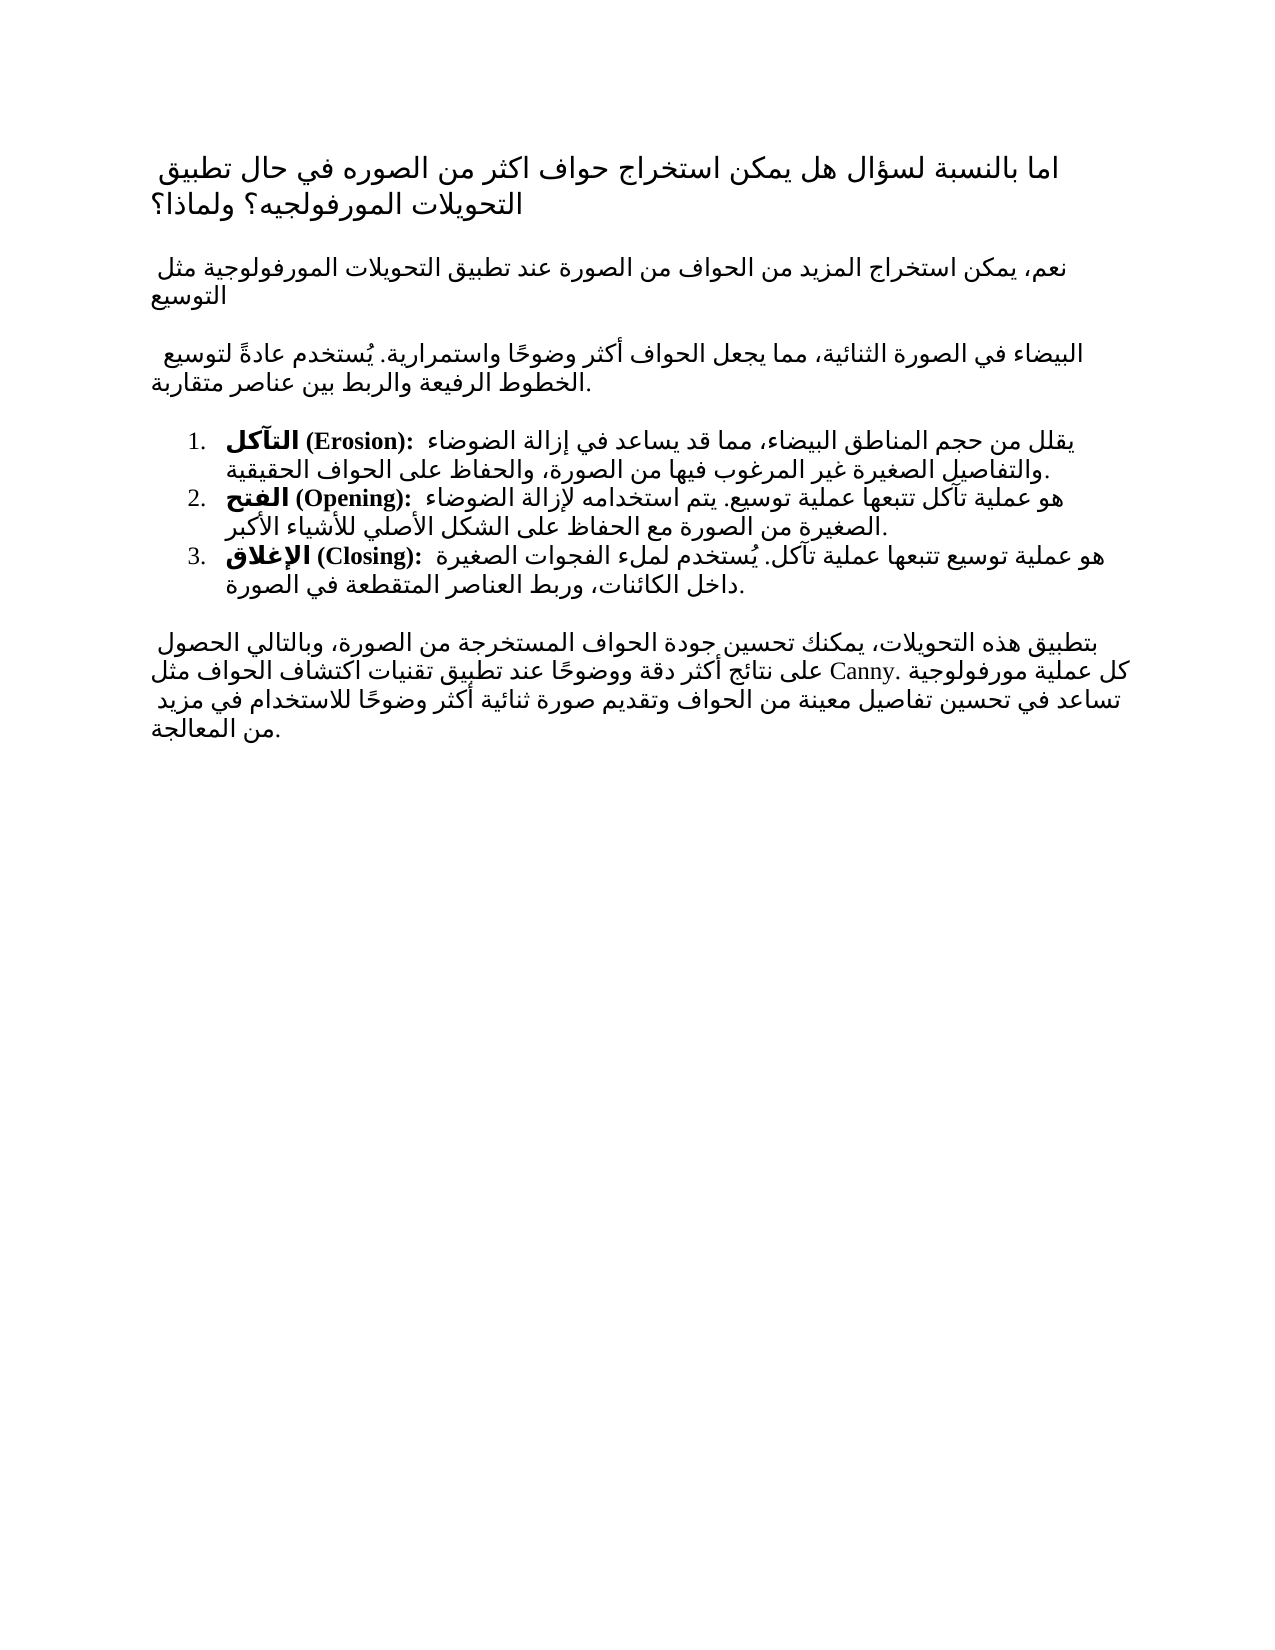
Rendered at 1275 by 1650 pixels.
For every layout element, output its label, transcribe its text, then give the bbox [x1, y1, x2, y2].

text بتطبيق هذه التحويلات، يمكنك تحسين جودة الحواف المستخرجة من الصورة، وبالتالي الحصول على نتائج أكثر دقة ووضوحًا عند تطبيق تقنيات اكتشاف الحواف مثل Canny. كل عملية مورفولوجية تساعد في تحسين تفاصيل معينة من الحواف وتقديم صورة ثنائية أكثر وضوحًا للاستخدام في مزيد من المعالجة. [150, 628, 1134, 743]
list الفتح (Opening): هو عملية تآكل تتبعها عملية توسيع. يتم استخدامه لإزالة الضوضاء الصغيرة من الصورة مع الحفاظ على الشكل الأصلي للأشياء الأكبر. [187, 483, 1134, 541]
text اما بالنسبة لسؤال هل يمكن استخراج حواف اكثر من الصوره في حال تطبيق التحويلات المورفولجيه؟ ولماذا؟ [150, 151, 1134, 221]
text البيضاء في الصورة الثنائية، مما يجعل الحواف أكثر وضوحًا واستمرارية. يُستخدم عادةً لتوسيع الخطوط الرفيعة والربط بين عناصر متقاربة. [150, 339, 1134, 397]
list الإغلاق (Closing): هو عملية توسيع تتبعها عملية تآكل. يُستخدم لملء الفجوات الصغيرة داخل الكائنات، وربط العناصر المتقطعة في الصورة. [187, 541, 1134, 598]
list التآكل (Erosion): يقلل من حجم المناطق البيضاء، مما قد يساعد في إزالة الضوضاء والتفاصيل الصغيرة غير المرغوب فيها من الصورة، والحفاظ على الحواف الحقيقية. [187, 426, 1134, 483]
text نعم، يمكن استخراج المزيد من الحواف من الصورة عند تطبيق التحويلات المورفولوجية مثل التوسيع [150, 253, 1134, 310]
